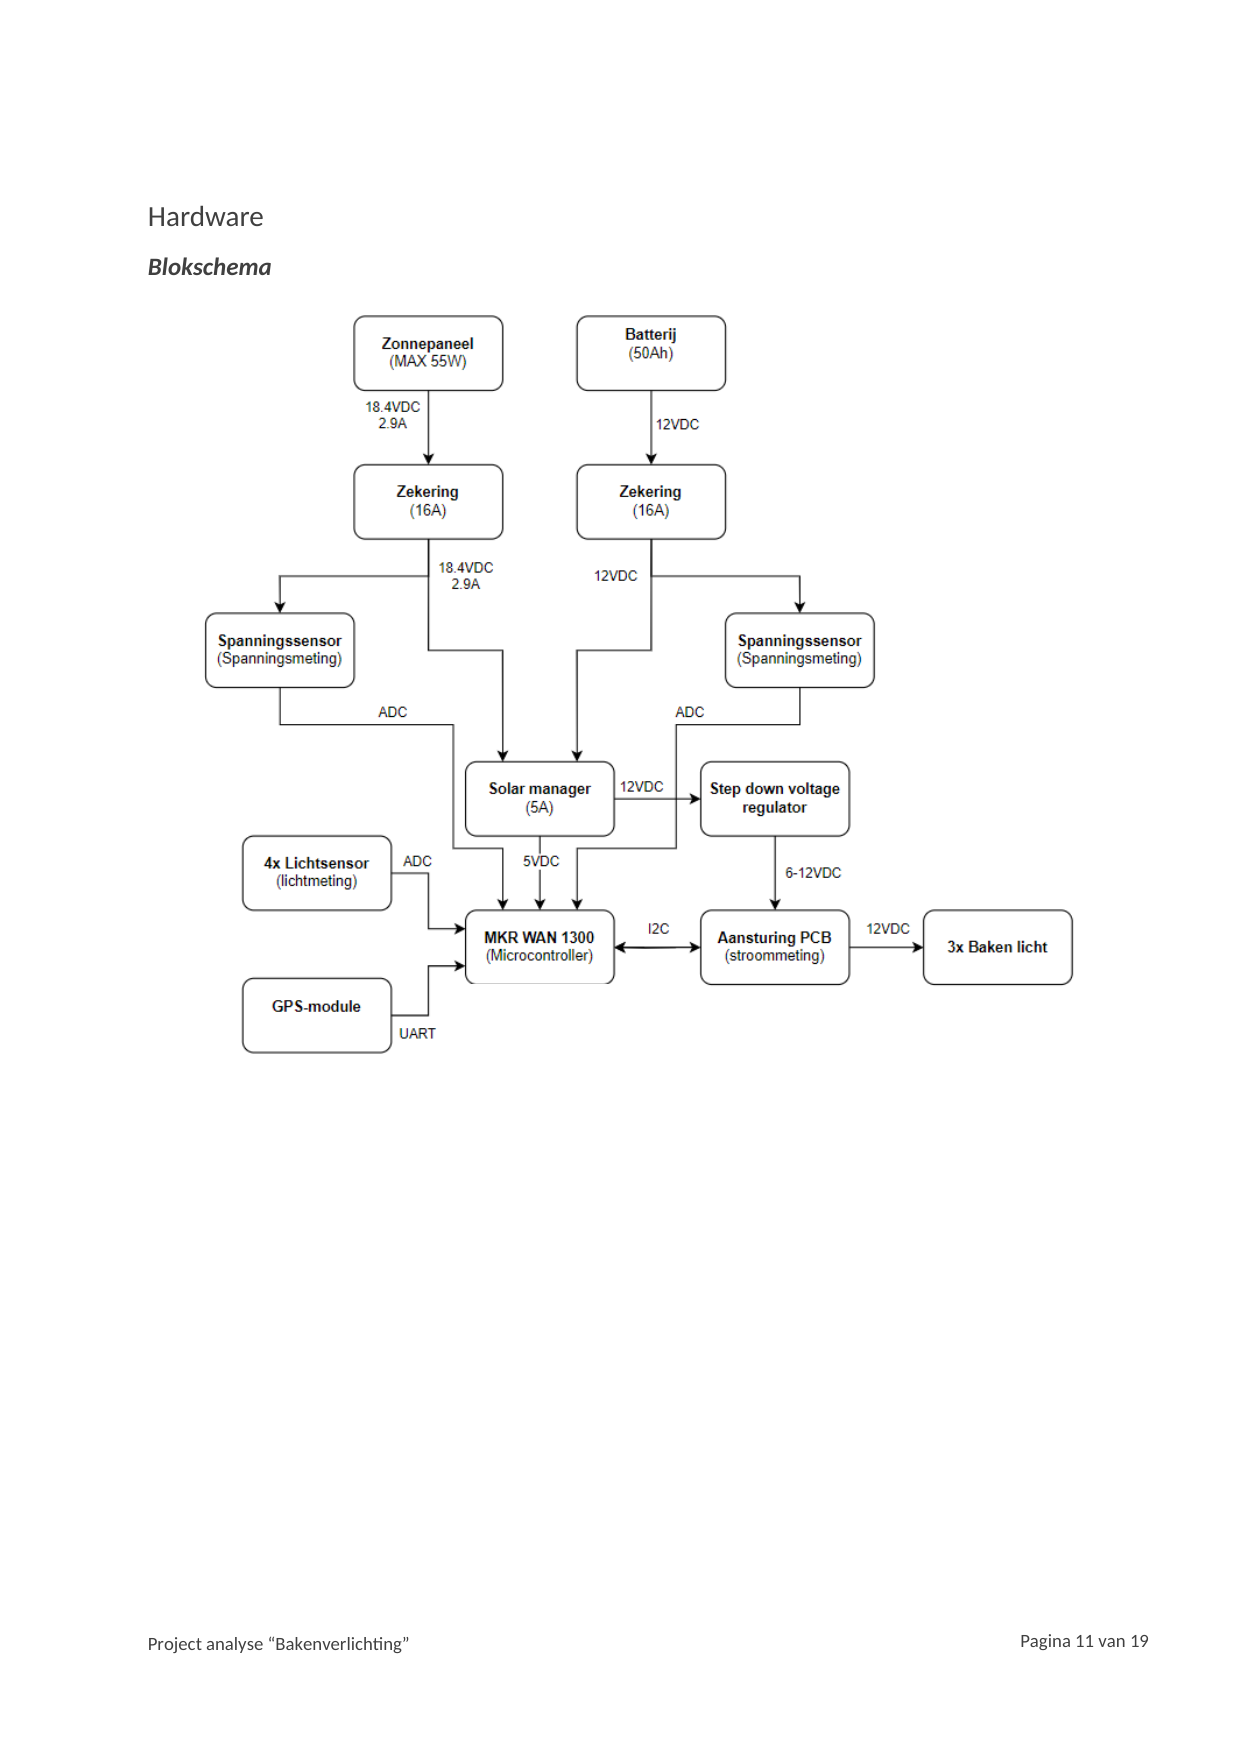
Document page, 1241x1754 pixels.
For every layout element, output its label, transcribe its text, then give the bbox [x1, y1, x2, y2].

subtitle Hardware [148, 198, 1093, 233]
picture [147, 306, 1093, 1154]
subtitle Blokschema [148, 251, 1093, 282]
